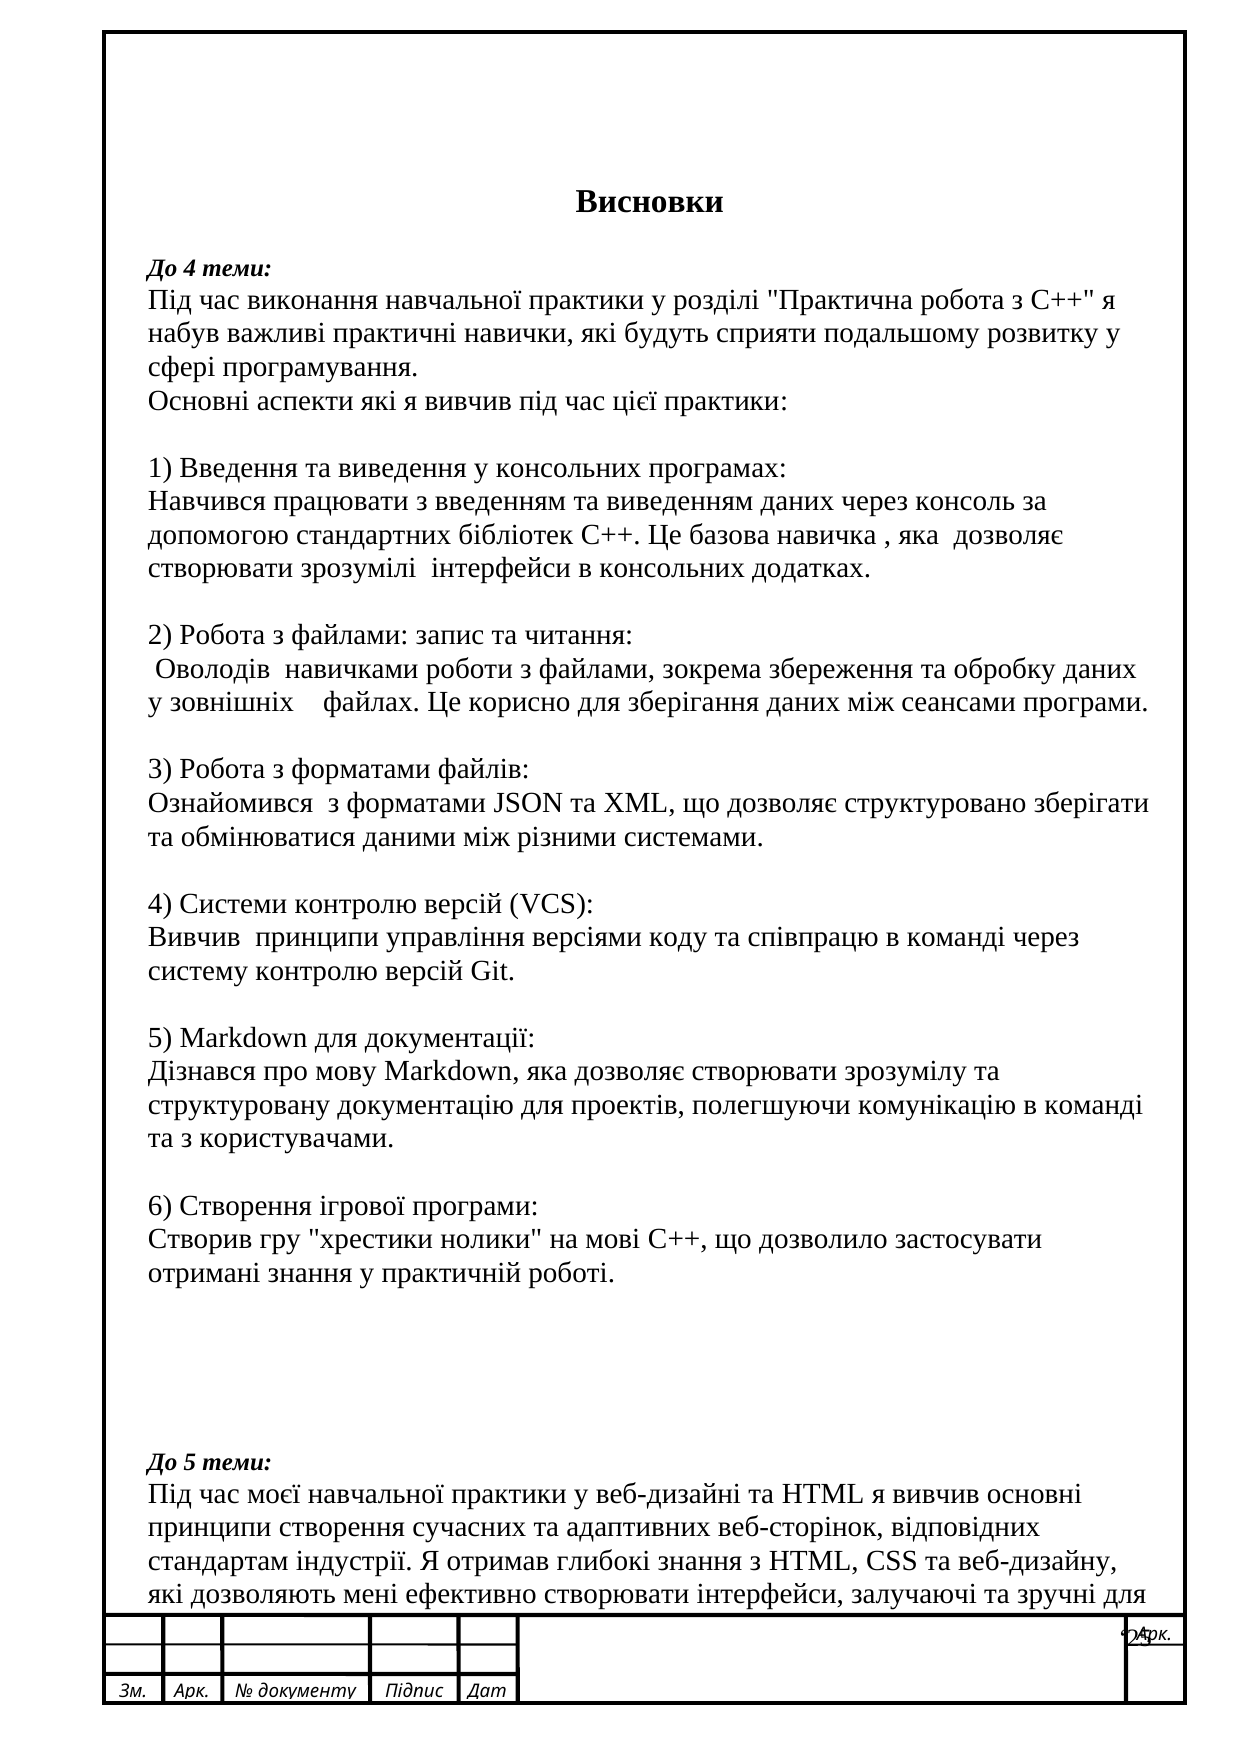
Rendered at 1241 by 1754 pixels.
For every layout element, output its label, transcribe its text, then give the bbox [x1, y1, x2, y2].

text Ознайомився з форматами JSON та XML, що дозволяє структуровано зберігати та обмінюватися даними між різними системами. [148, 785, 1152, 852]
text 2) Робота з файлами: запис та читання: [148, 617, 1152, 651]
text Вивчив принципи управління версіями коду та співпрацю в команді через систему контролю версій Git. [148, 919, 1152, 986]
text Оволодів навичками роботи з файлами, зокрема збереження та обробку даних у зовнішніх файлах. Це корисно для зберігання даних між сеансами програми. [148, 651, 1152, 718]
subtitle До 4 теми: [148, 253, 1152, 282]
text 6) Створення ігрової програми: [148, 1188, 1152, 1221]
text 4) Системи контролю версій (VCS): [148, 886, 1152, 919]
subtitle Висновки [148, 181, 1152, 220]
text 3) Робота з форматами файлів: [148, 752, 1152, 785]
text Під час виконання навчальної практики у розділі "Практична робота з С++" я набув важливі практичні навички, які будуть сприяти подальшому розвитку у сфері програмування. Основні аспекти які я вивчив під час цієї практики: 1) Введення та виведення у консольних програмах: [148, 282, 1152, 483]
text Дізнався про мову Markdown, яка дозволяє створювати зрозумілу та структуровану документацію для проектів, полегшуючи комунікацію в команді та з користувачами. [148, 1053, 1152, 1154]
text Навчився працювати з введенням та виведенням даних через консоль за допомогою стандартних бібліотек C++. Це базова навичка , яка дозволяє створювати зрозумілі інтерфейси в консольних додатках. [148, 483, 1152, 584]
subtitle До 5 теми: [148, 1447, 1152, 1476]
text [148, 1476, 1152, 1610]
text 5) Markdown для документації: [148, 1020, 1152, 1053]
text Створив гру "хрестики нолики" на мові C++, що дозволило застосувати отримані знання у практичній роботі. [148, 1221, 1152, 1288]
